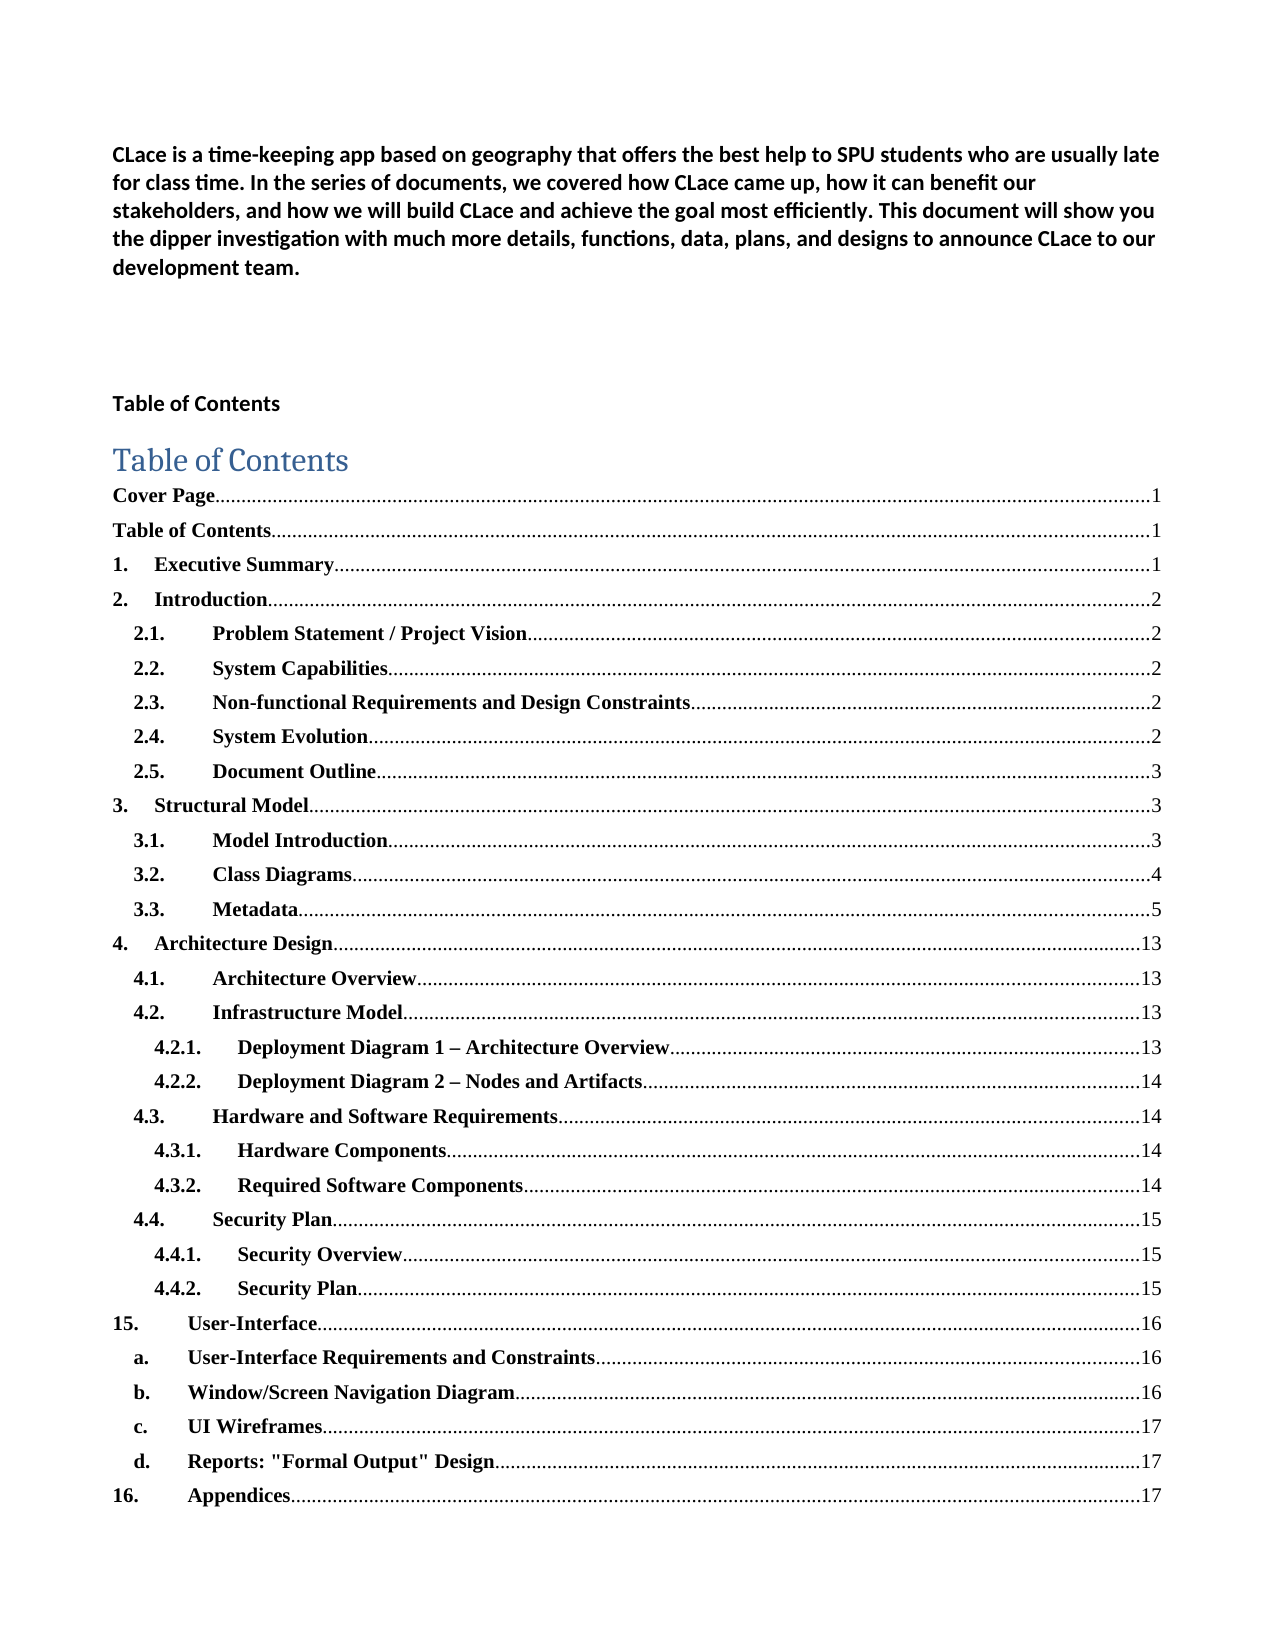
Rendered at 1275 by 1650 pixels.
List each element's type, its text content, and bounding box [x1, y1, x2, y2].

subtitle Table of Contents [112, 389, 1162, 417]
